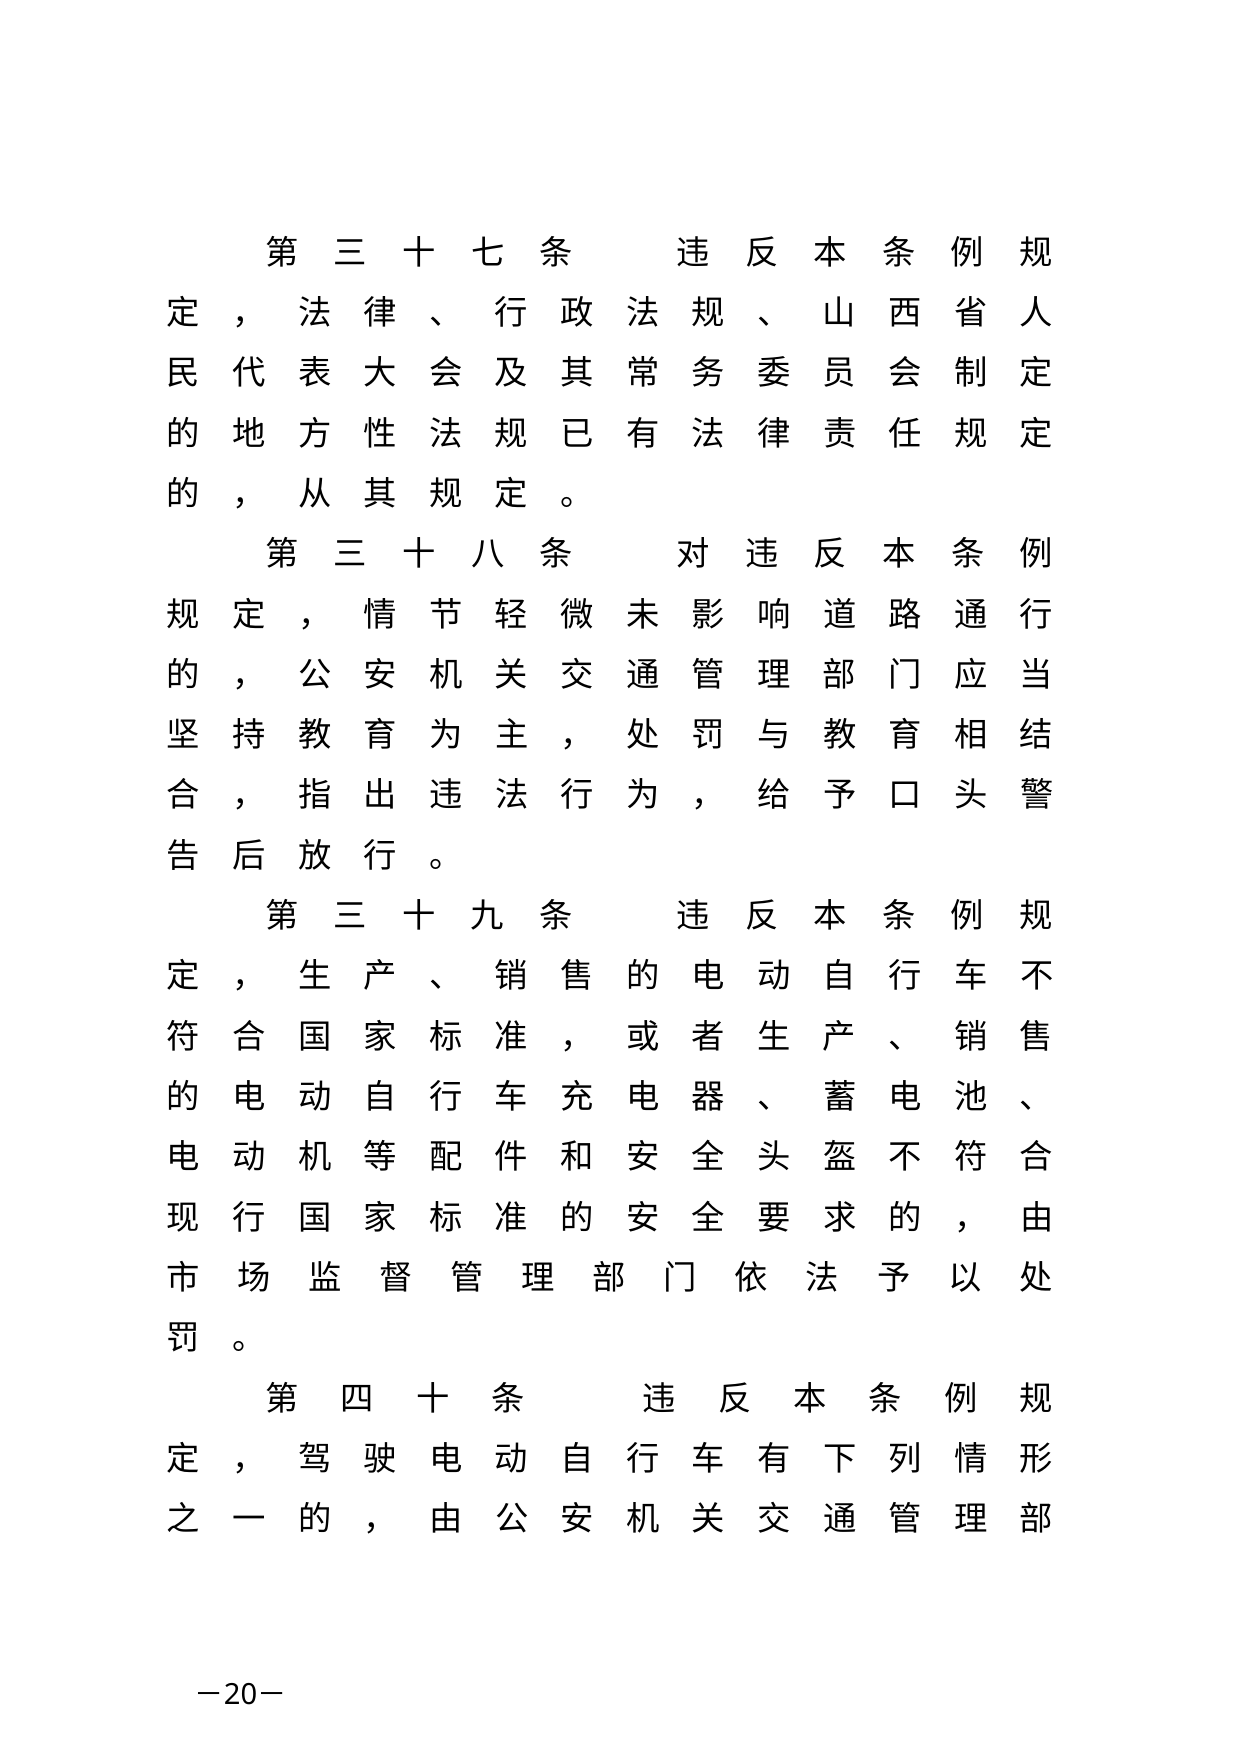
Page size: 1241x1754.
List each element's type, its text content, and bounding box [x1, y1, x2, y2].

text 第三十九条 违反本条例规定，生产、销售的电动自行车不符合国家标准，或者生产、销售的电动自行车充电器、蓄电池、电动机等配件和安全头盔不符合现行国家标准的安全要求的，由市场监督管理部门依法予以处罚。 [167, 883, 1085, 1365]
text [167, 1365, 1085, 1546]
text 第三十七条 违反本条例规定，法律、行政法规、山西省人民代表大会及其常务委员会制定的地方性法规已有法律责任规定的，从其规定。 [167, 219, 1085, 521]
text 第三十八条 对违反本条例规定，情节轻微未影响道路通行的，公安机关交通管理部门应当坚持教育为主，处罚与教育相结合，指出违法行为，给予口头警告后放行。 [167, 521, 1085, 883]
